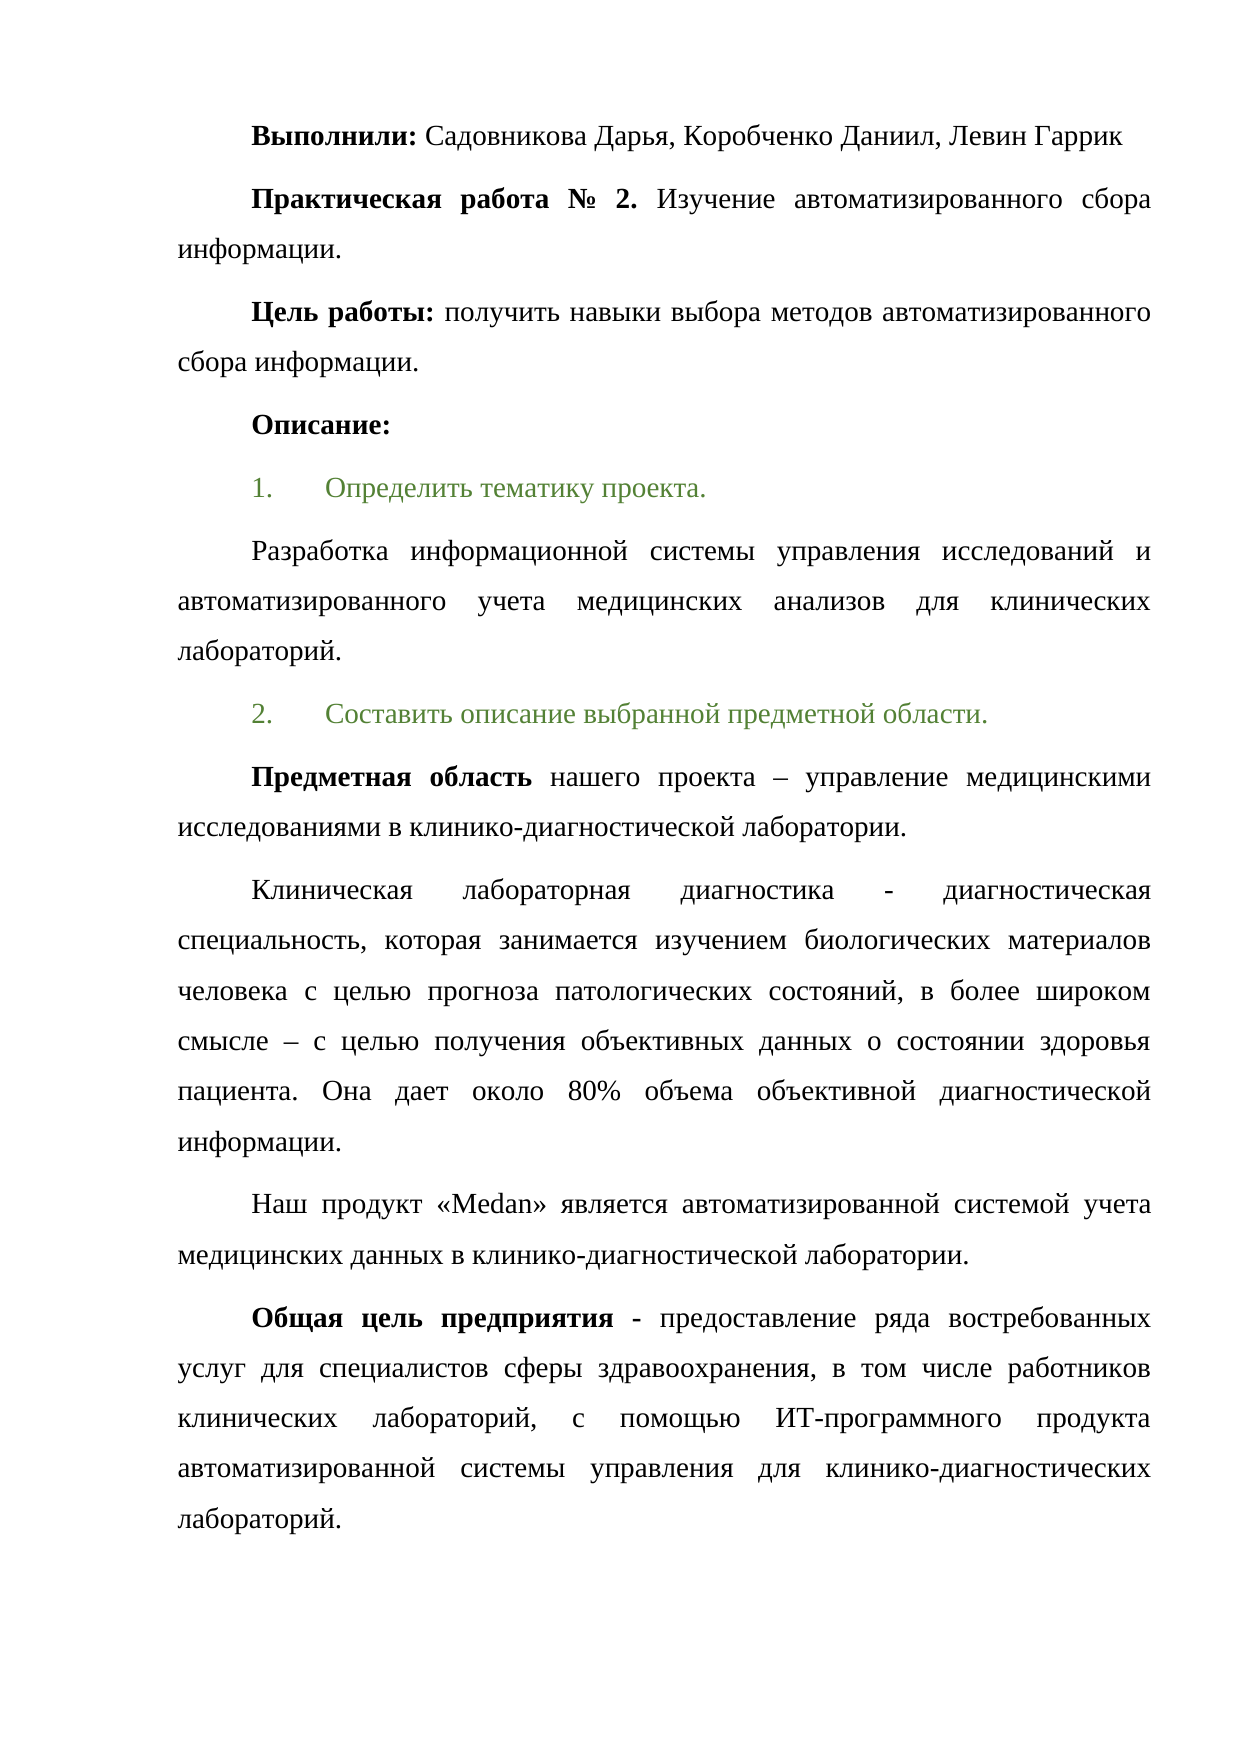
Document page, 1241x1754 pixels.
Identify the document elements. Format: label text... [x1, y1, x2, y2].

list Составить описание выбранной предметной области. [177, 696, 1152, 730]
list Определить тематику проекта. [177, 470, 1152, 503]
text Практическая работа № 2. Изучение автоматизированного сбора информации. [177, 181, 1152, 265]
text Общая цель предприятия - предоставление ряда востребованных услуг для специалистов сферы здравоохранения, в том числе работников клинических лабораторий, с помощью ИТ-программного продукта автоматизированной системы управления для клинико-диагностических лабораторий. [177, 1300, 1152, 1534]
text Разработка информационной системы управления исследований и автоматизированного учета медицинских анализов для клинических лабораторий. [177, 533, 1152, 667]
text Клиническая лабораторная диагностика - диагностическая специальность, которая занимается изучением биологических материалов человека с целью прогноза патологических состояний, в более широком смысле – с целью получения объективных данных о состоянии здоровья пациента. Она дает около 80% объема объективной диагностической информации. [177, 872, 1152, 1157]
text Предметная область нашего проекта – управление медицинскими исследованиями в клинико-диагностической лаборатории. [177, 759, 1152, 843]
text Наш продукт «Medan» является автоматизированной системой учета медицинских данных в клинико-диагностической лаборатории. [177, 1187, 1152, 1270]
text Цель работы: получить навыки выбора методов автоматизированного сбора информации. [177, 294, 1152, 378]
text Описание: [177, 407, 1152, 441]
text Выполнили: Садовникова Дарья, Коробченко Даниил, Левин Гаррик [177, 118, 1152, 152]
